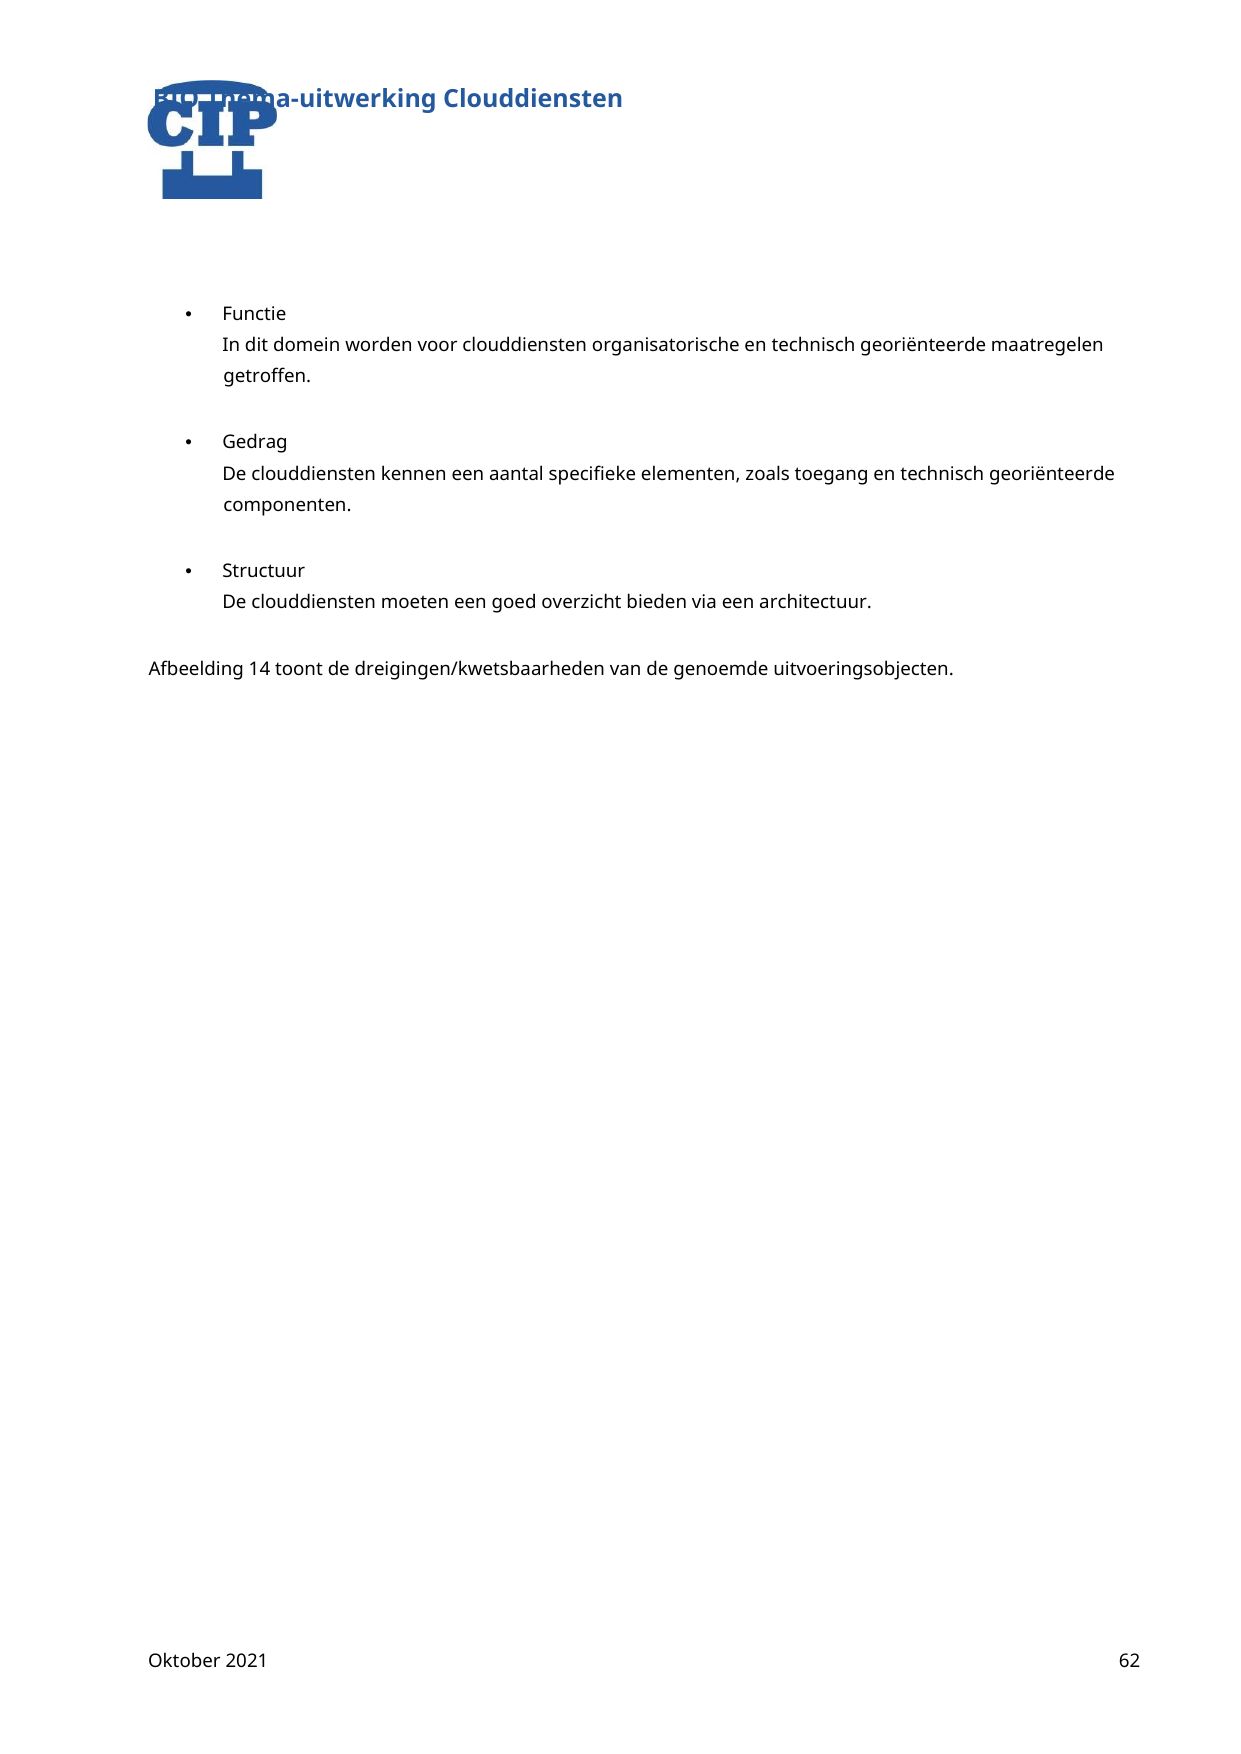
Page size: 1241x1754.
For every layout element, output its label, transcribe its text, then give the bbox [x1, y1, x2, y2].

list Functie [185, 300, 1137, 326]
text De clouddiensten moeten een goed overzicht bieden via een architectuur. [222, 588, 1137, 614]
text In dit domein worden voor clouddiensten organisatorische en technisch georiënteerde maatregelen getroffen. [222, 331, 1137, 388]
text Afbeelding 14 toont de dreigingen/kwetsbaarheden van de genoemde uitvoeringsobjecten. [148, 655, 1137, 681]
text De clouddiensten kennen een aantal specifieke elementen, zoals toegang en technisch georiënteerde componenten. [222, 460, 1137, 517]
list Gedrag [185, 428, 1137, 454]
list Structuur [185, 557, 1137, 583]
picture [147, 80, 277, 199]
